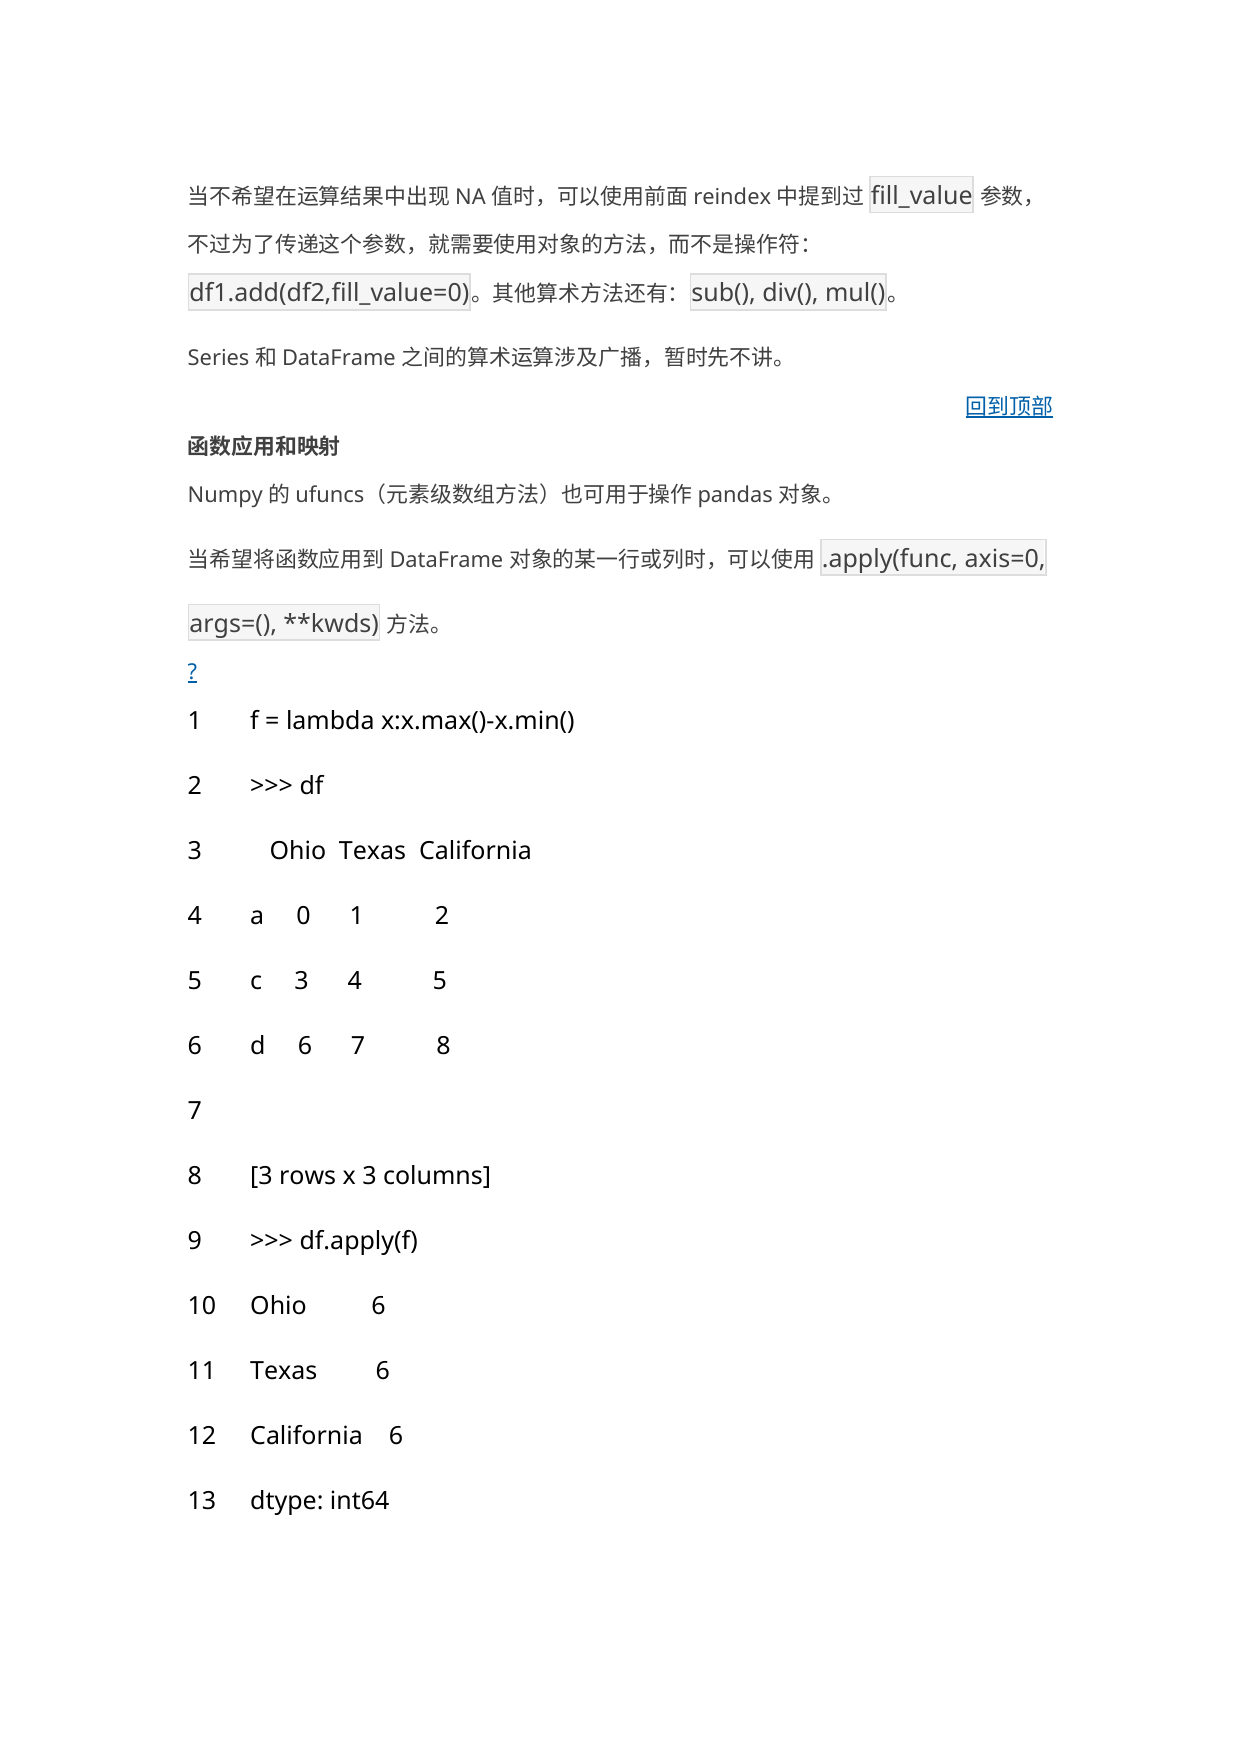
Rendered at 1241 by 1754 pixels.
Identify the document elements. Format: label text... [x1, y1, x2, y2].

subtitle 函数应用和映射 [187, 428, 1053, 461]
text 回到顶部 [187, 388, 1053, 421]
text Series 和 DataFrame 之间的算术运算涉及广播，暂时先不讲。 [187, 340, 1053, 373]
text 当希望将函数应用到 DataFrame 对象的某一行或列时，可以使用 .apply(func, axis=0, args=(), **kwds) 方法。 [187, 525, 1053, 655]
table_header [250, 687, 1240, 1532]
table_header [188, 687, 250, 1532]
text ? [187, 655, 1053, 687]
text 当不希望在运算结果中出现 NA 值时，可以使用前面 reindex 中提到过 fill_value 参数，不过为了传递这个参数，就需要使用对象的方法，而不是操作符：df1.add(df2,fill_value=0)。其他算术方法还有：sub(), div(), mul()。 [187, 162, 1053, 324]
text Numpy 的 ufuncs（元素级数组方法）也可用于操作 pandas 对象。 [187, 477, 1053, 509]
